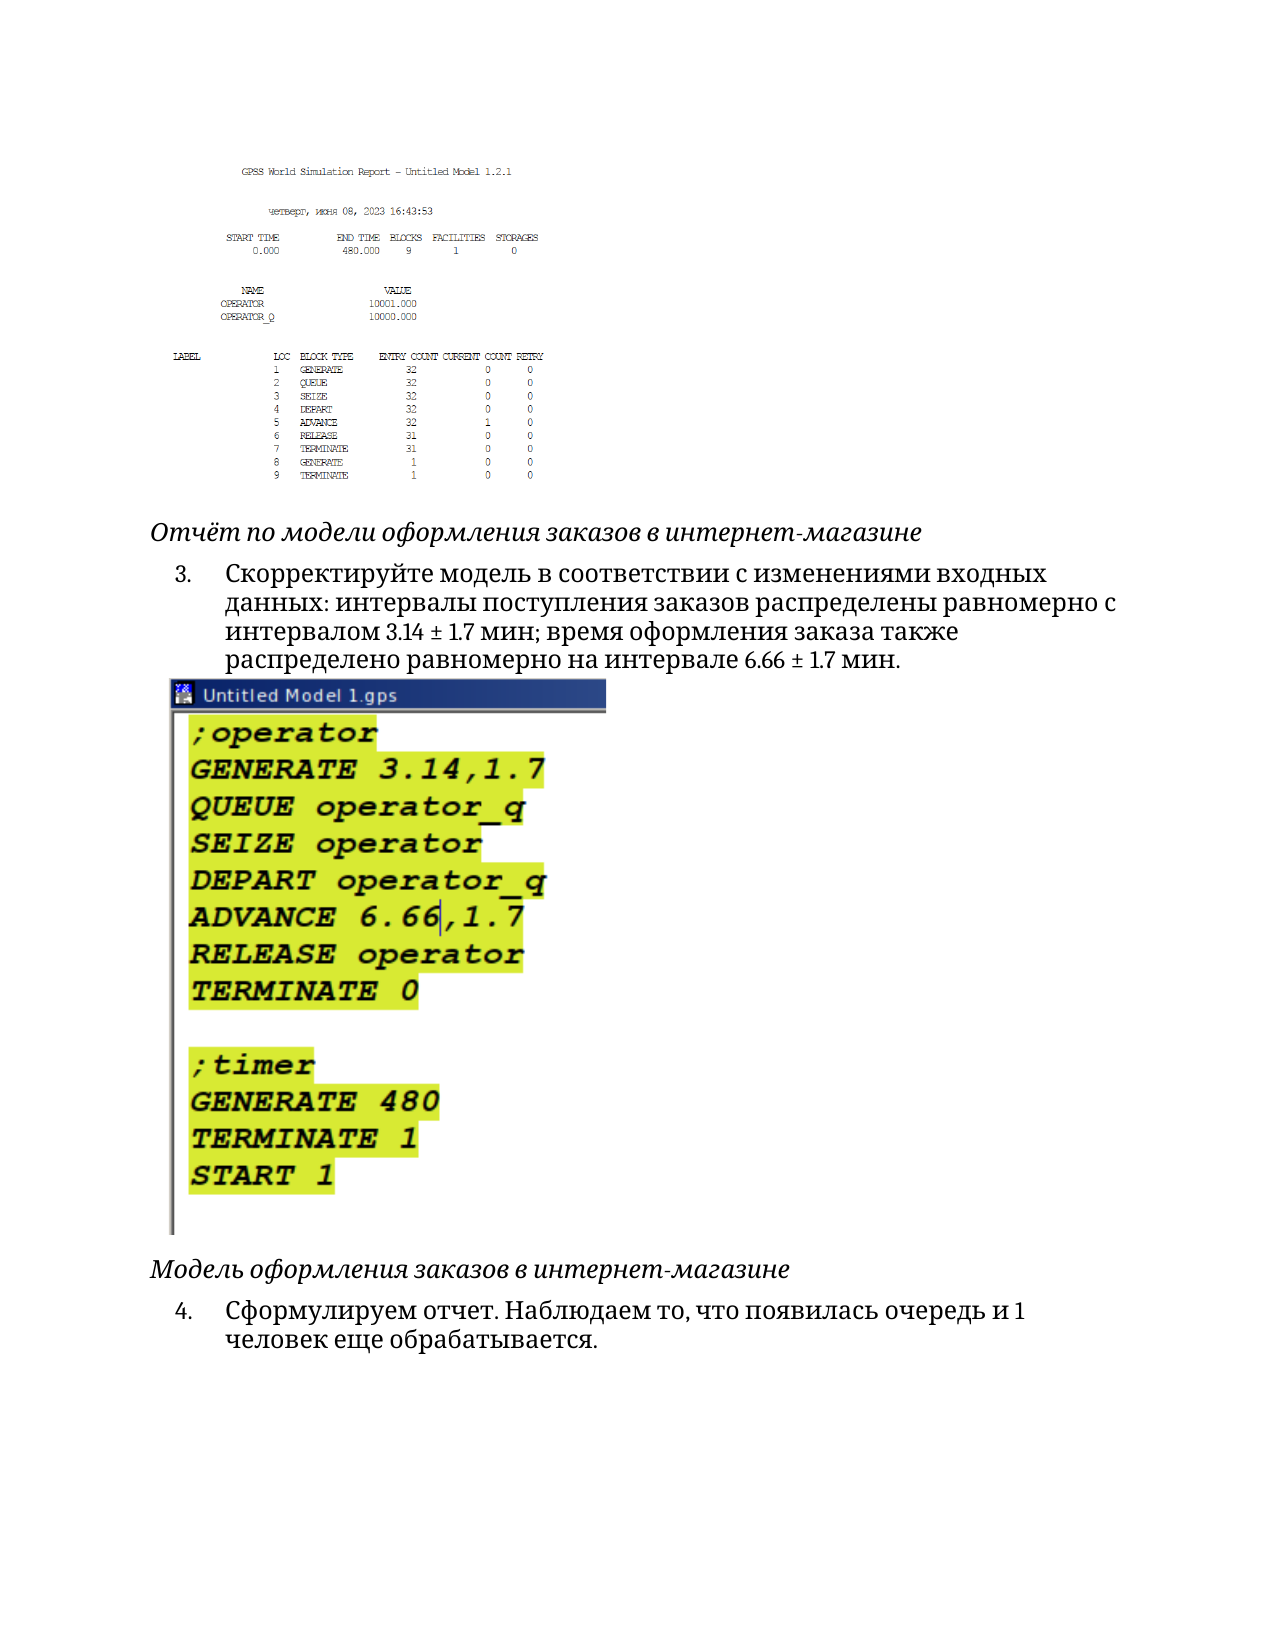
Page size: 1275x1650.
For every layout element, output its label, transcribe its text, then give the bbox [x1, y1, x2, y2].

text Отчёт по модели оформления заказов в интернет-магазине [150, 519, 1125, 548]
text Модель оформления заказов в интернет-магазине [150, 1256, 1125, 1284]
list Сформулируем отчет. Наблюдаем то, что появилась очередь и 1 человек еще обрабатывается. [175, 1297, 1125, 1354]
picture [168, 150, 607, 498]
picture [168, 678, 607, 1235]
list Скорректируйте модель в соответствии с изменениями входных данных: интервалы поступления заказов распределены равномерно с интервалом 3.14 ± 1.7 мин; время оформления заказа также распределено равномерно на интервале 6.66 ± 1.7 мин. [175, 560, 1125, 675]
